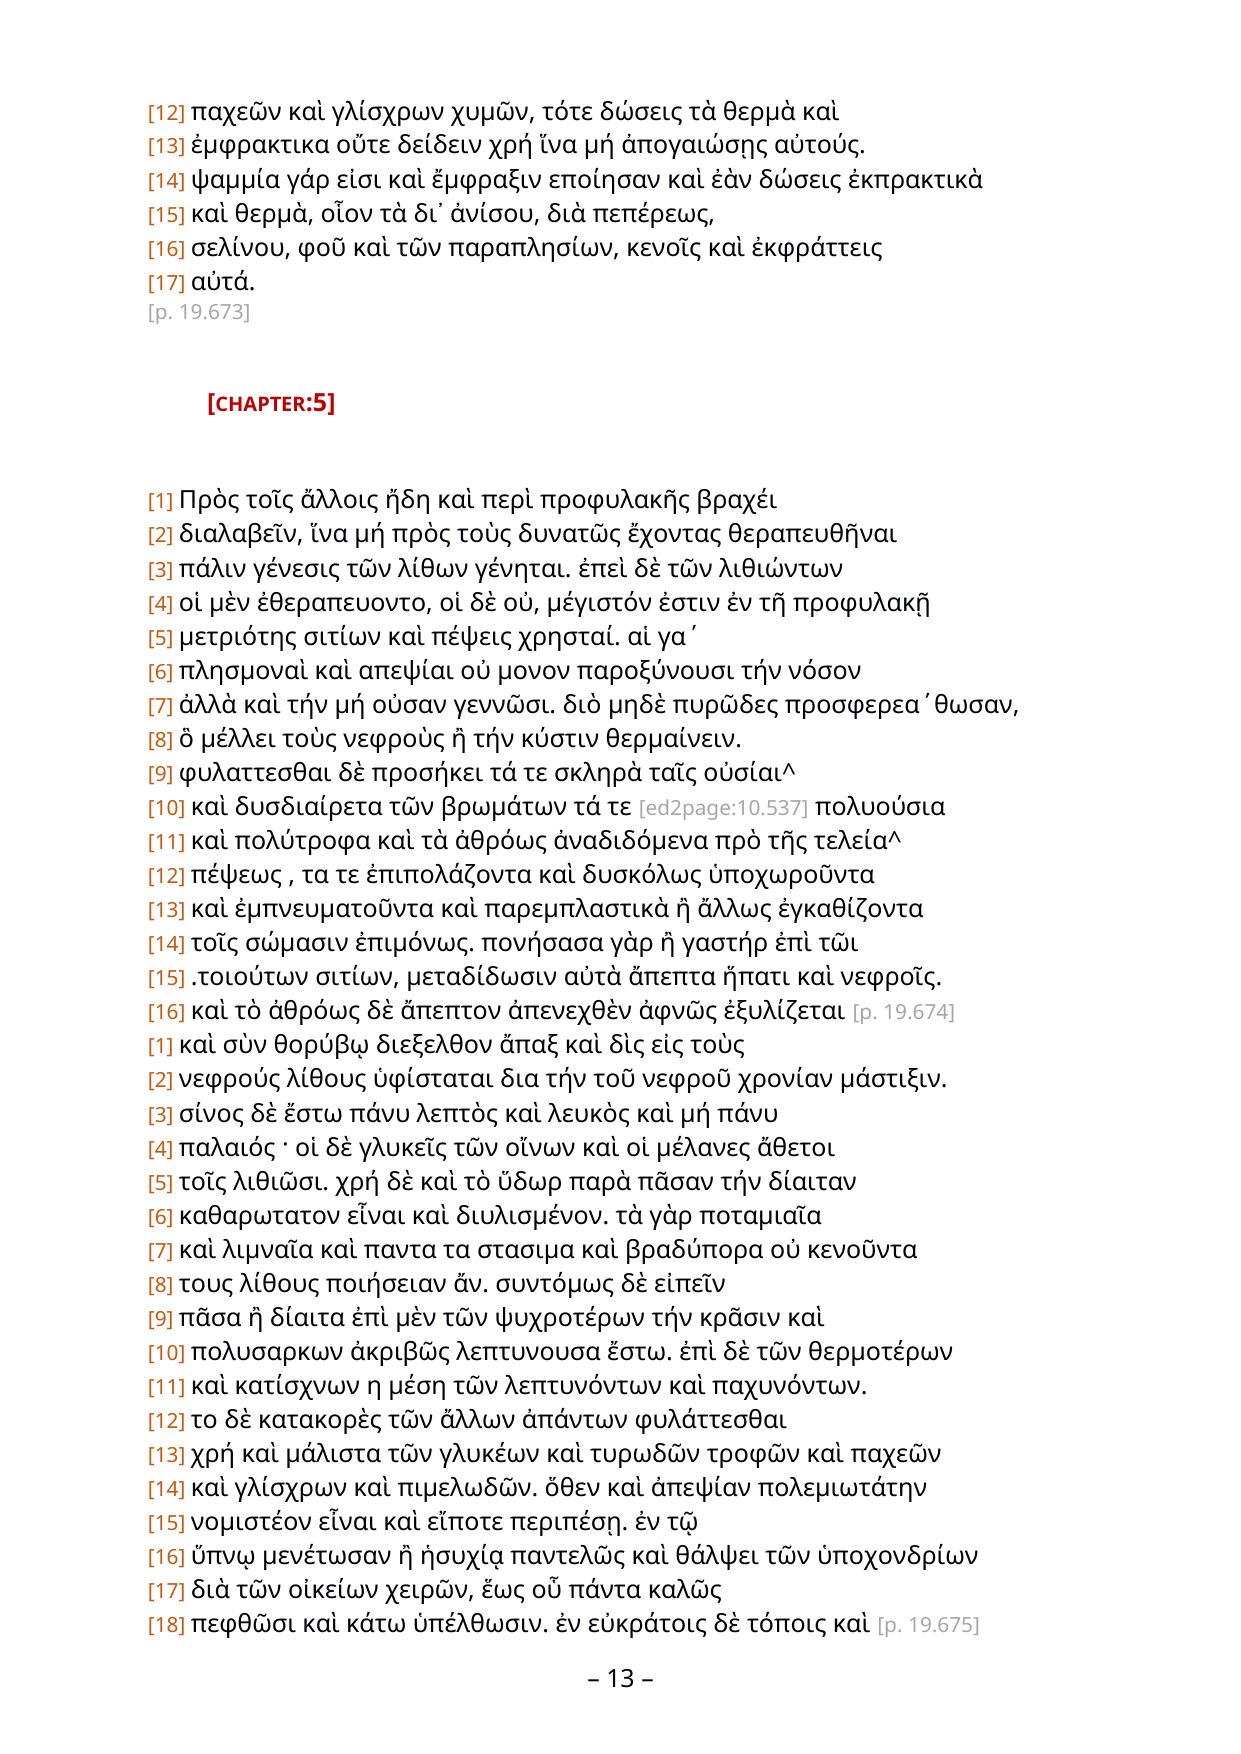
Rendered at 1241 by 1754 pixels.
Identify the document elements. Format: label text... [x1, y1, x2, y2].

text [p. 19.673] [148, 297, 1092, 326]
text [148, 454, 1092, 1640]
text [148, 93, 1092, 297]
subtitle [chapter:5] [207, 384, 1092, 418]
